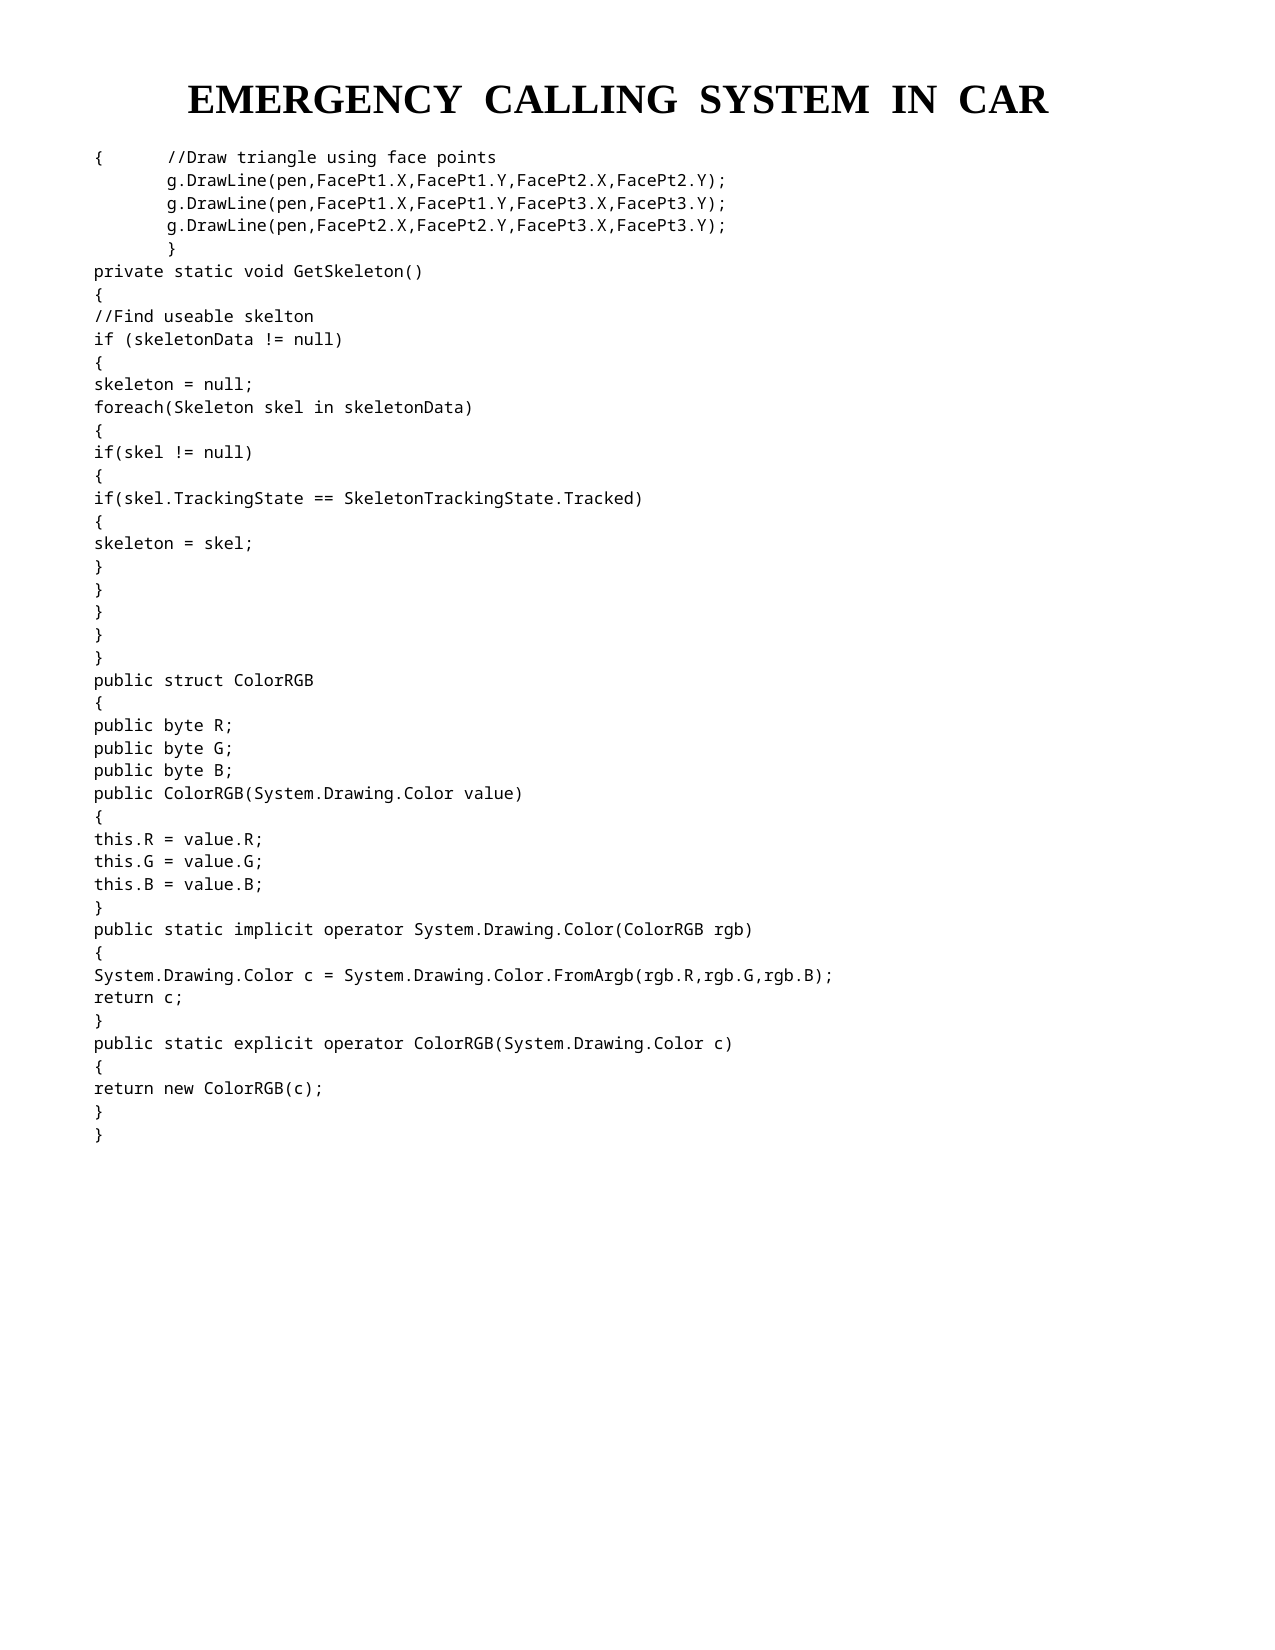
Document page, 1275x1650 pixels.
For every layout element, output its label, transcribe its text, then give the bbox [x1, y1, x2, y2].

text } [167, 237, 1181, 259]
text return c; [94, 986, 1181, 1009]
text } [94, 1009, 1181, 1031]
text { [94, 1054, 1115, 1077]
text { [94, 282, 1181, 305]
text public byte G; [94, 736, 1181, 759]
text this.R = value.R; [94, 827, 1181, 850]
text { [94, 691, 1181, 713]
text foreach(Skeleton skel in skeletonData) [94, 396, 1181, 418]
text g.DrawLine(pen,FacePt1.X,FacePt1.Y,FacePt2.X,FacePt2.Y); [167, 168, 1181, 191]
text if (skeletonData != null) [94, 327, 1181, 350]
text g.DrawLine(pen,FacePt2.X,FacePt2.Y,FacePt3.X,FacePt3.Y); [167, 214, 1181, 237]
text public ColorRGB(System.Drawing.Color value) [94, 782, 1181, 804]
text skeleton = skel; [94, 532, 1181, 554]
text skeleton = null; [94, 373, 1181, 396]
text } [94, 645, 1181, 668]
text public struct ColorRGB [94, 668, 1181, 691]
text { [94, 350, 1181, 373]
text public static explicit operator ColorRGB(System.Drawing.Color c) [94, 1031, 1115, 1054]
text private static void GetSkeleton() [94, 259, 1181, 282]
text { [94, 509, 1181, 532]
text if(skel.TrackingState == SkeletonTrackingState.Tracked) [94, 486, 1181, 509]
text //Draw triangle using face points [167, 146, 1181, 168]
text public static implicit operator System.Drawing.Color(ColorRGB rgb) [94, 918, 1181, 941]
text } [94, 600, 1181, 623]
text public byte R; [94, 713, 1181, 736]
text { [94, 941, 1181, 963]
text } [94, 895, 1181, 918]
text } [94, 554, 1181, 577]
text } [94, 577, 1181, 600]
text { [94, 146, 132, 168]
text System.Drawing.Color c = System.Drawing.Color.FromArgb(rgb.R,rgb.G,rgb.B); [94, 963, 1181, 986]
text { [94, 464, 1181, 486]
text } [94, 1122, 1115, 1145]
text } [94, 1099, 1115, 1122]
text public byte B; [94, 759, 1181, 782]
text } [94, 623, 1181, 645]
text g.DrawLine(pen,FacePt1.X,FacePt1.Y,FacePt3.X,FacePt3.Y); [167, 191, 1181, 214]
text { [94, 418, 1181, 441]
text if(skel != null) [94, 441, 1181, 464]
text return new ColorRGB(c); [94, 1077, 1115, 1099]
text //Find useable skelton [94, 305, 1181, 327]
text { [94, 804, 1181, 827]
text this.B = value.B; [94, 872, 1181, 895]
text this.G = value.G; [94, 850, 1181, 872]
